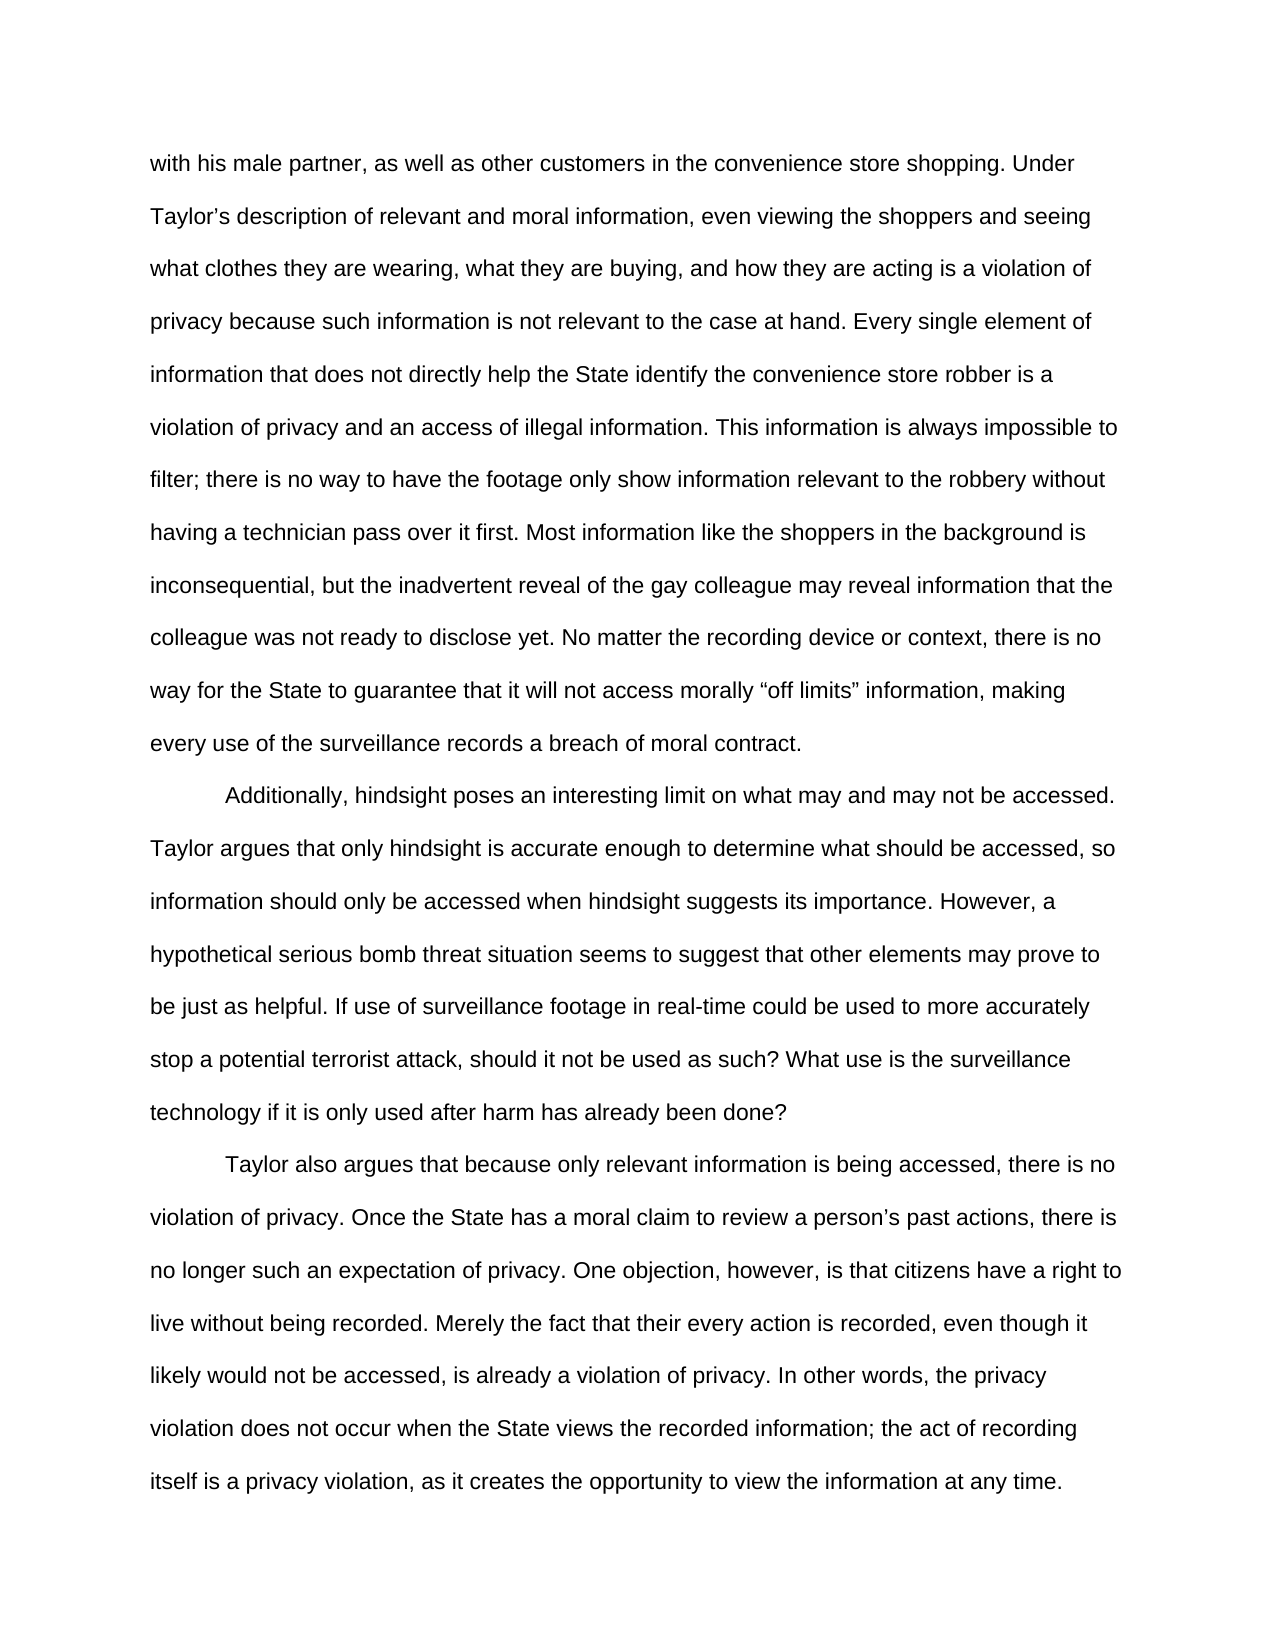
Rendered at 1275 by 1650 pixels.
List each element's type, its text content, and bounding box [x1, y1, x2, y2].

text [150, 1151, 1125, 1494]
text Additionally, hindsight poses an interesting limit on what may and may not be accessed. Taylor argues that only hindsight is accurate enough to determine what should be accessed, so information should only be accessed when hindsight suggests its importance. However, a hypothetical serious bomb threat situation seems to suggest that other elements may prove to be just as helpful. If use of surveillance footage in real-time could be used to more accurately stop a potential terrorist attack, should it not be used as such? What use is the surveillance technology if it is only used after harm has already been done? [150, 782, 1125, 1125]
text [150, 150, 1125, 756]
